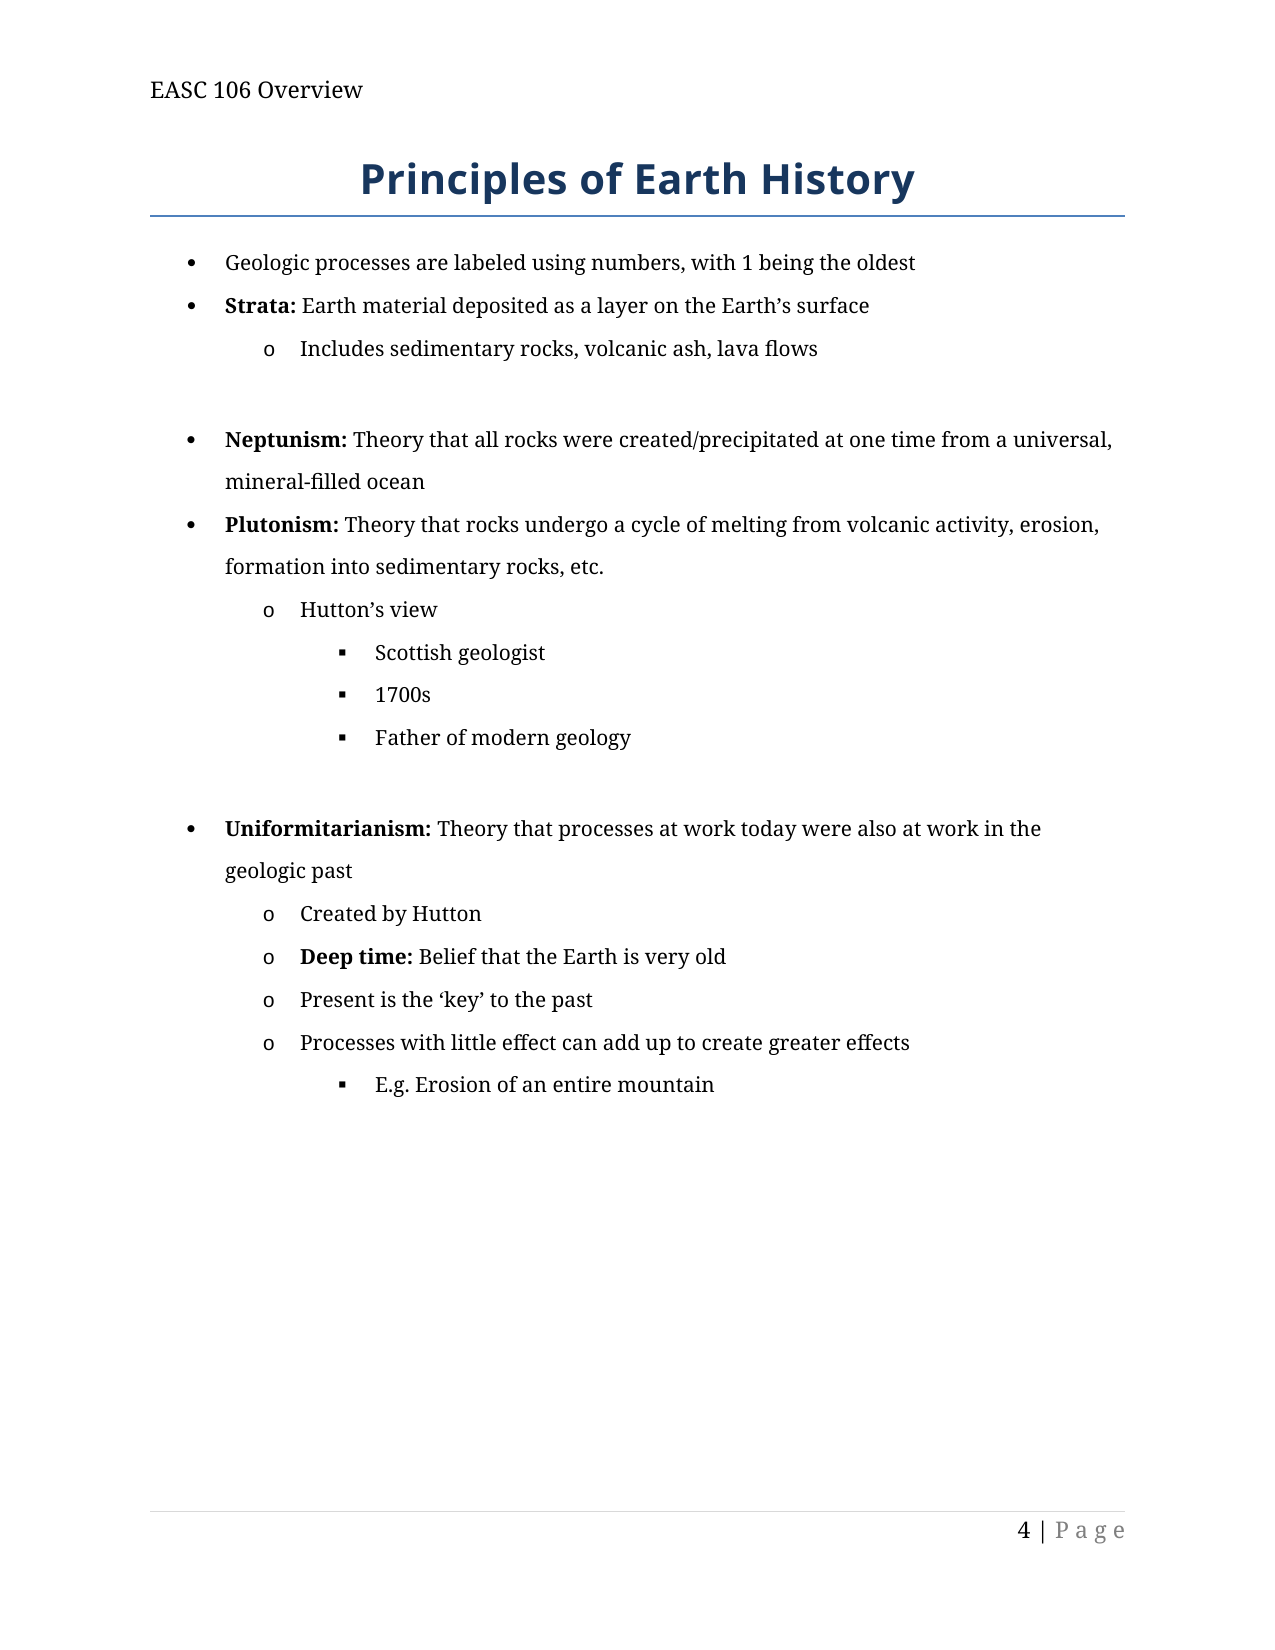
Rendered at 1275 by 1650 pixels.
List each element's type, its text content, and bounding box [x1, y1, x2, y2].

list Present is the ‘key’ to the past [262, 985, 1125, 1013]
list Plutonism: Theory that rocks undergo a cycle of melting from volcanic activity, erosion, formation into sedimentary rocks, etc. [187, 510, 1125, 581]
list Scottish geologist [337, 638, 1125, 666]
list Deep time: Belief that the Earth is very old [262, 942, 1125, 971]
list Strata: Earth material deposited as a layer on the Earth’s surface [188, 291, 1125, 319]
list Created by Hutton [262, 899, 1125, 928]
list Hutton’s view [262, 595, 1125, 624]
list Father of modern geology [337, 723, 1125, 798]
list E.g. Erosion of an entire mountain [337, 1071, 1125, 1146]
list Processes with little effect can add up to create greater effects [262, 1028, 1125, 1056]
list Neptunism: Theory that all rocks were created/precipitated at one time from a universal, mineral-filled ocean [187, 425, 1125, 496]
list Includes sedimentary rocks, volcanic ash, lava flows [263, 334, 1125, 409]
list Geologic processes are labeled using numbers, with 1 being the oldest [188, 248, 1125, 277]
list Uniformitarianism: Theory that processes at work today were also at work in the geologic past [187, 814, 1125, 885]
list 1700s [337, 681, 1125, 709]
title Principles of Earth History [150, 150, 1125, 215]
